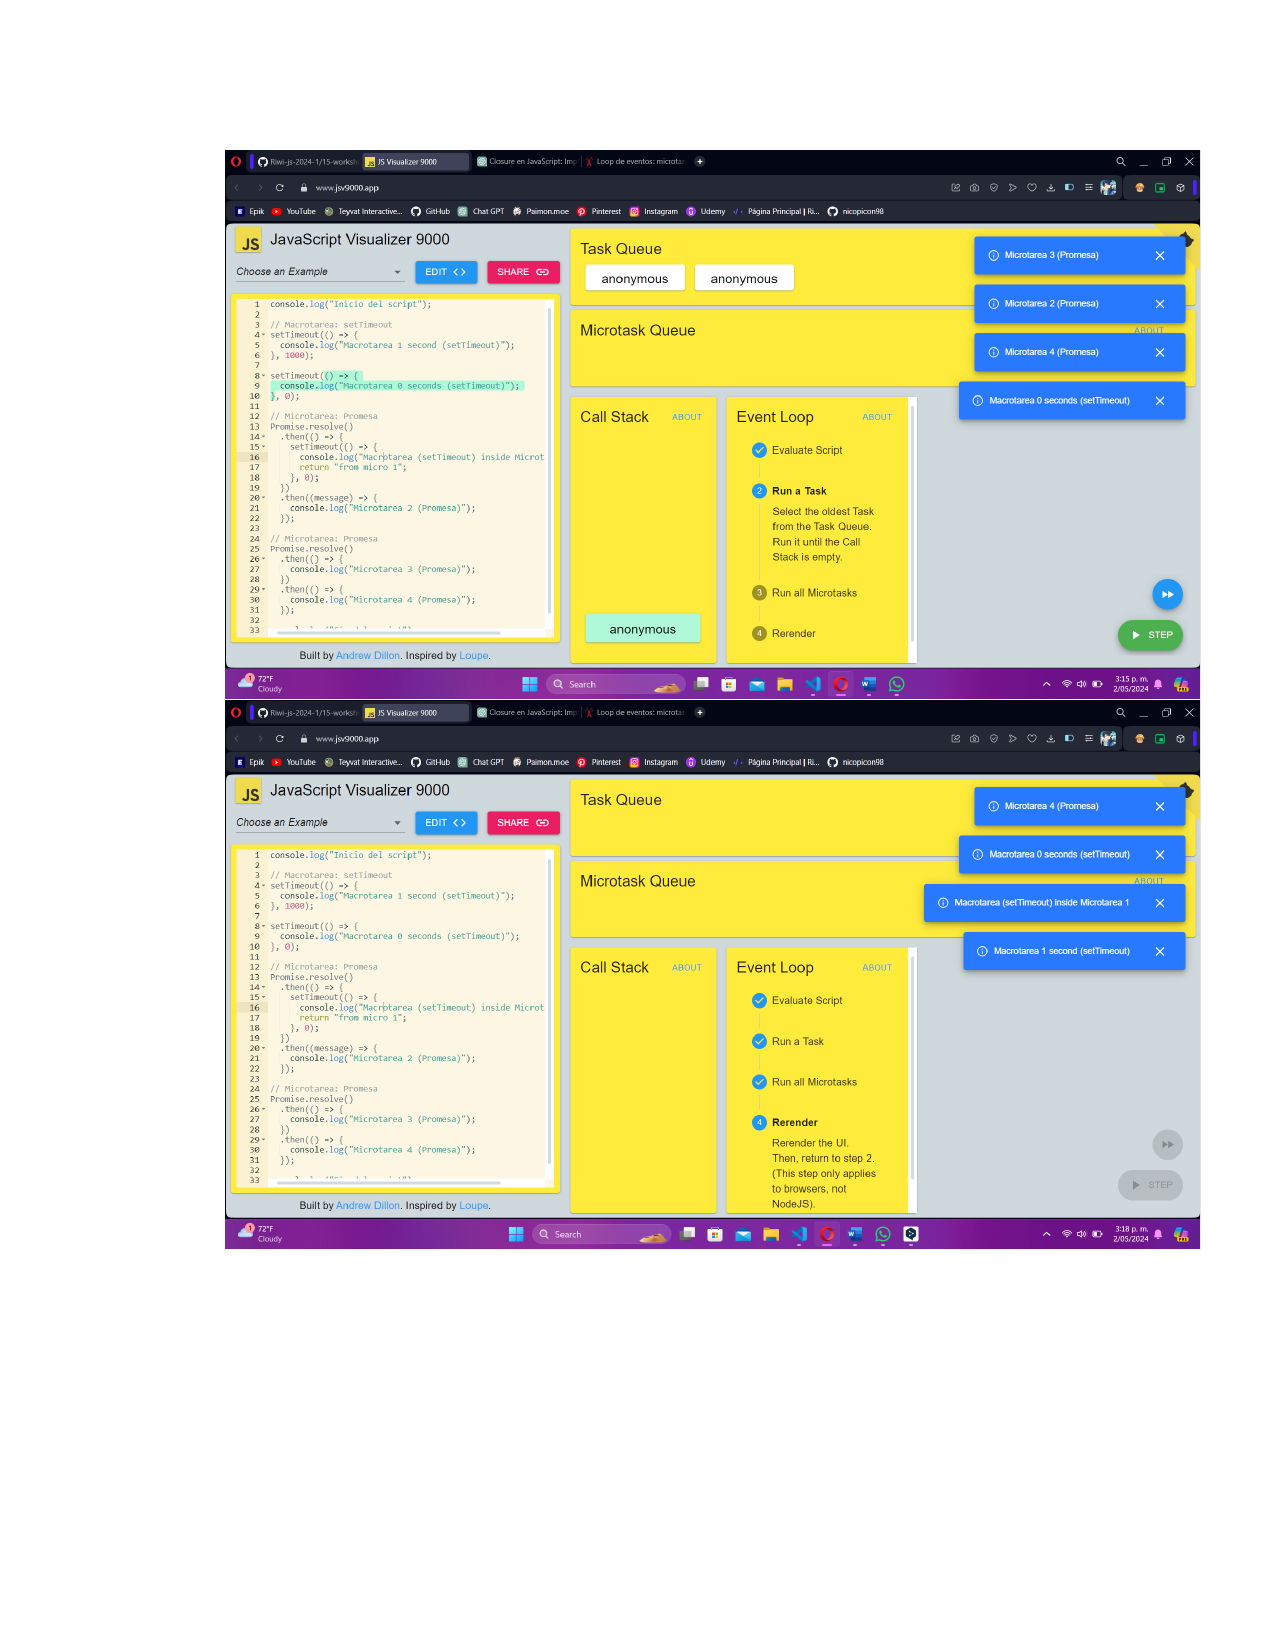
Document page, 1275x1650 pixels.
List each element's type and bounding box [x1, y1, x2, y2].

picture [225, 700, 1200, 1249]
picture [225, 150, 1200, 699]
